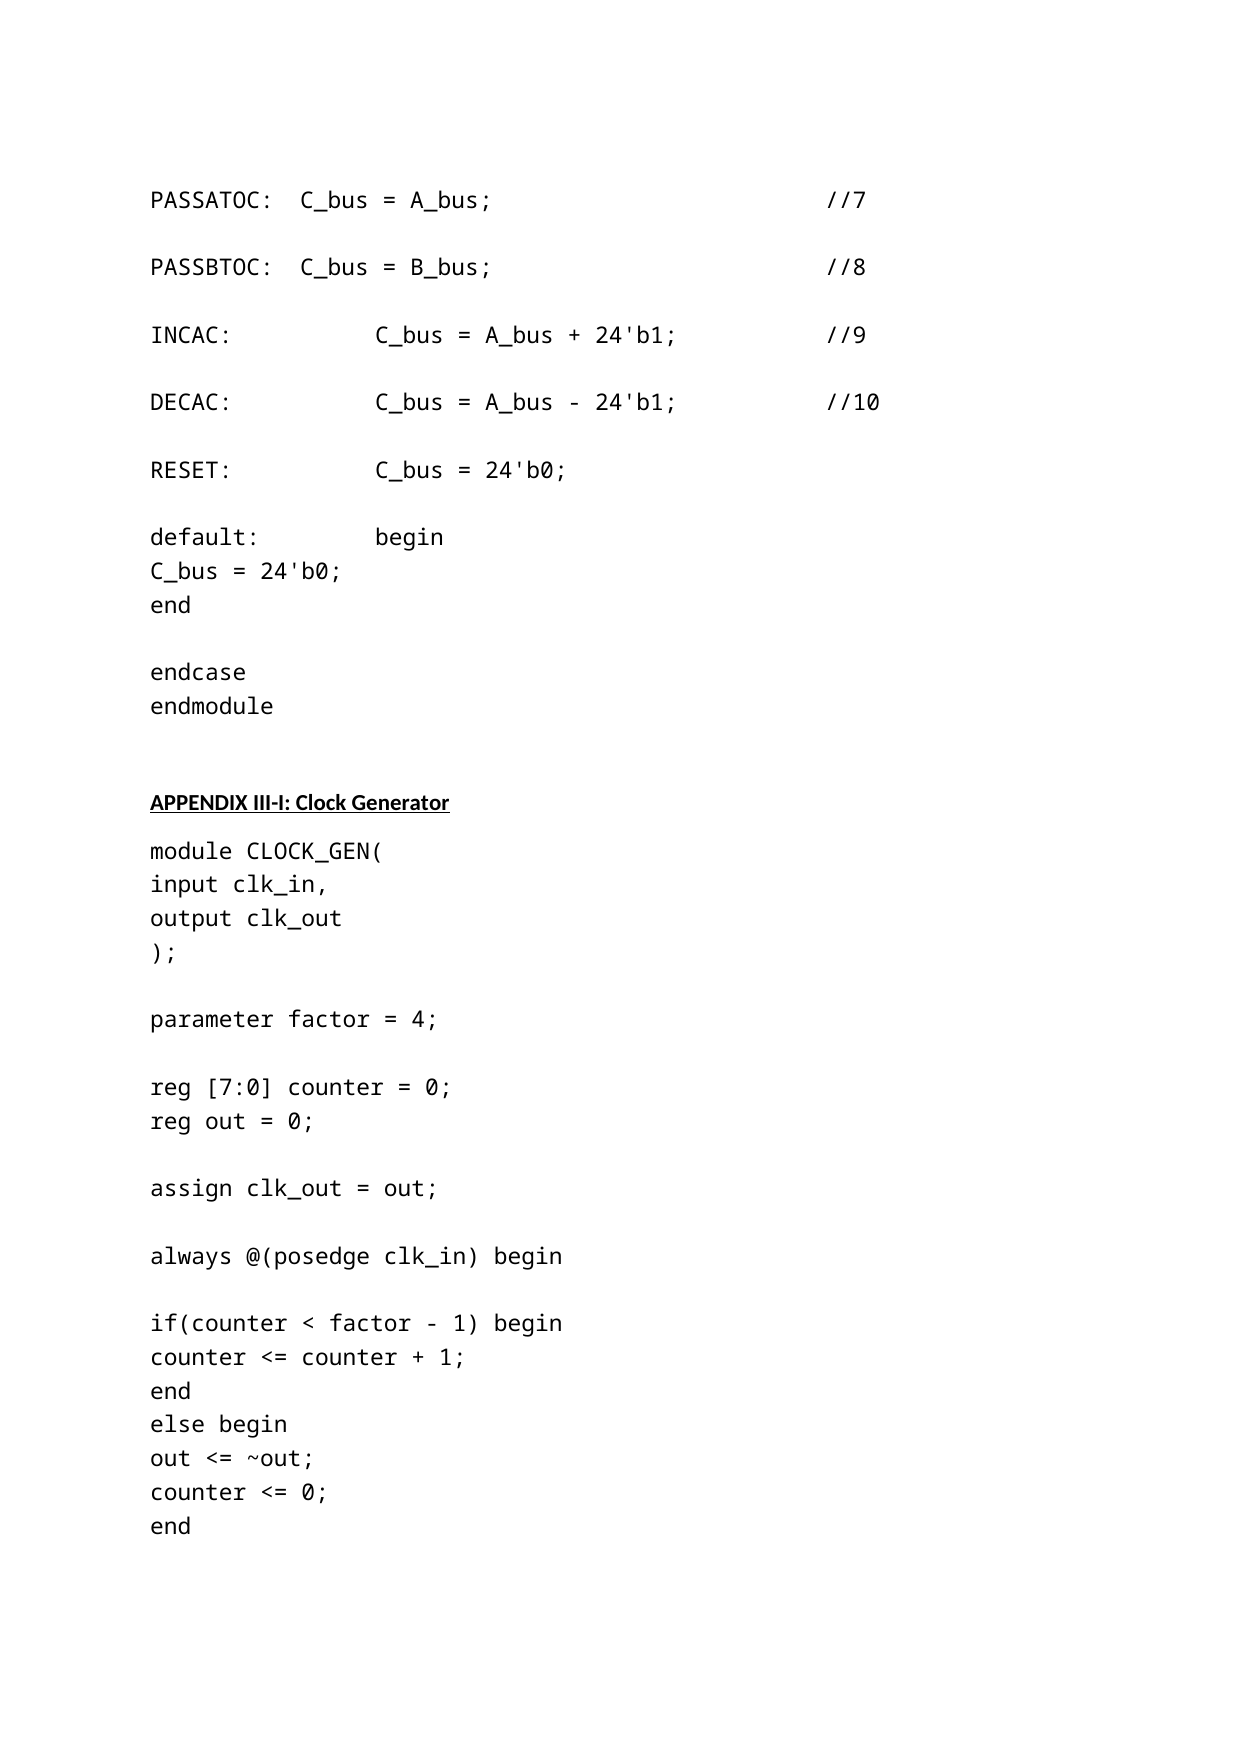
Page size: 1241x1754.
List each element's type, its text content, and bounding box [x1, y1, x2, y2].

text endmodule [150, 690, 1090, 721]
text counter <= counter + 1; [150, 1341, 1090, 1372]
text PASSATOC: C_bus = A_bus; //7 [150, 184, 1090, 215]
text end [150, 589, 1090, 620]
text input clk_in, [150, 868, 1090, 899]
text C_bus = 24'b0; [150, 555, 1090, 586]
text RESET: C_bus = 24'b0; [150, 454, 1090, 485]
text default: begin [150, 521, 1090, 552]
text end [150, 1374, 1090, 1406]
text ); [150, 936, 1090, 967]
text PASSBTOC: C_bus = B_bus; //8 [150, 251, 1090, 282]
text assign clk_out = out; [150, 1172, 1090, 1203]
text reg out = 0; [150, 1104, 1090, 1136]
text end [150, 1509, 1090, 1541]
text if(counter < factor - 1) begin [150, 1307, 1090, 1338]
text reg [7:0] counter = 0; [150, 1071, 1090, 1102]
text DECAC: C_bus = A_bus - 24'b1; //10 [150, 386, 1090, 417]
text INCAC: C_bus = A_bus + 24'b1; //9 [150, 319, 1090, 350]
text module CLOCK_GEN( [150, 834, 1090, 866]
text counter <= 0; [150, 1476, 1090, 1507]
text output clk_out [150, 902, 1090, 933]
text APPENDIX III-I: Clock Generator [150, 788, 1090, 816]
text parameter factor = 4; [150, 1003, 1090, 1034]
text else begin [150, 1408, 1090, 1439]
text always @(posedge clk_in) begin [150, 1239, 1090, 1271]
text out <= ~out; [150, 1442, 1090, 1473]
text endcase [150, 656, 1090, 687]
